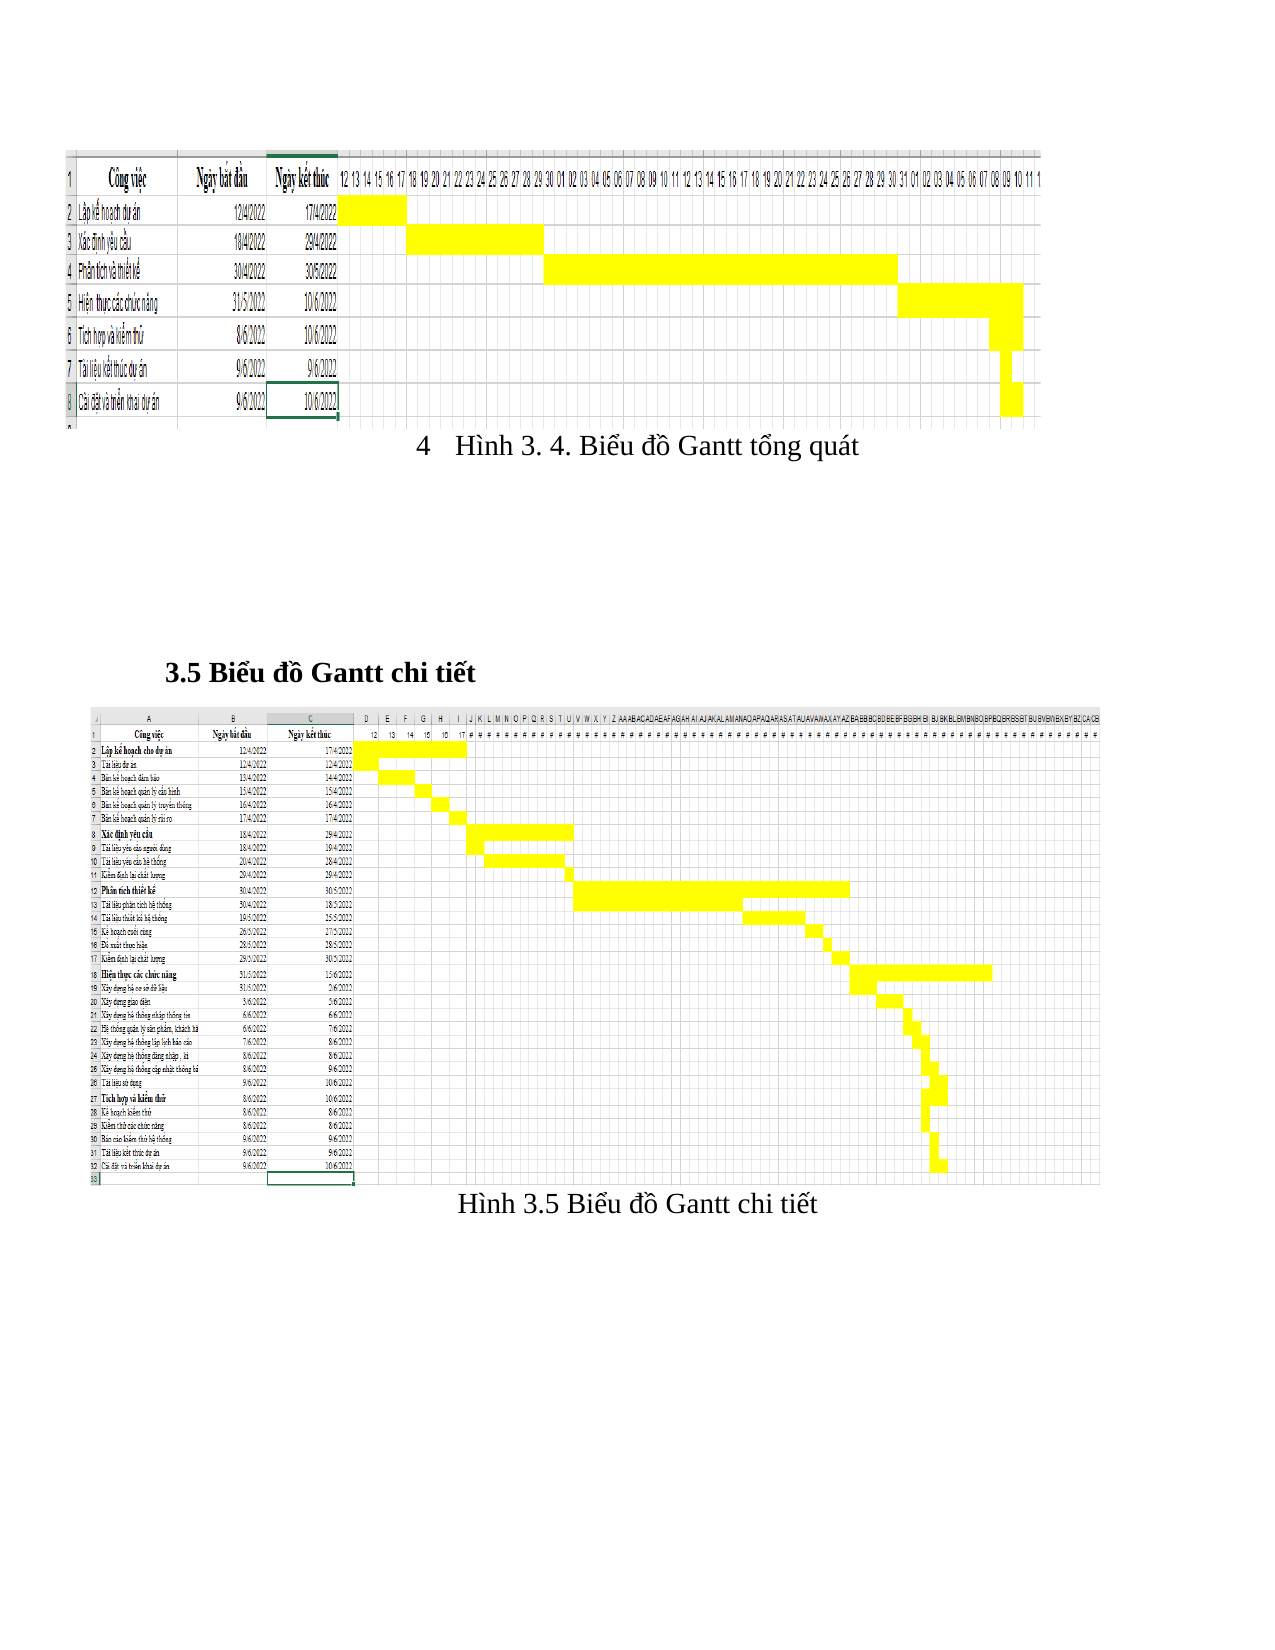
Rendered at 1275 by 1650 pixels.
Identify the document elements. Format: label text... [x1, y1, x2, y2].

picture [65, 150, 1041, 429]
text 3.5 Biểu đồ Gantt chi tiết [165, 655, 1125, 688]
text Hình 3.5 Biểu đồ Gantt chi tiết [150, 1186, 1125, 1219]
picture [90, 707, 1100, 1186]
list Hình 3. 4. Biểu đồ Gantt tổng quát [150, 428, 1125, 462]
